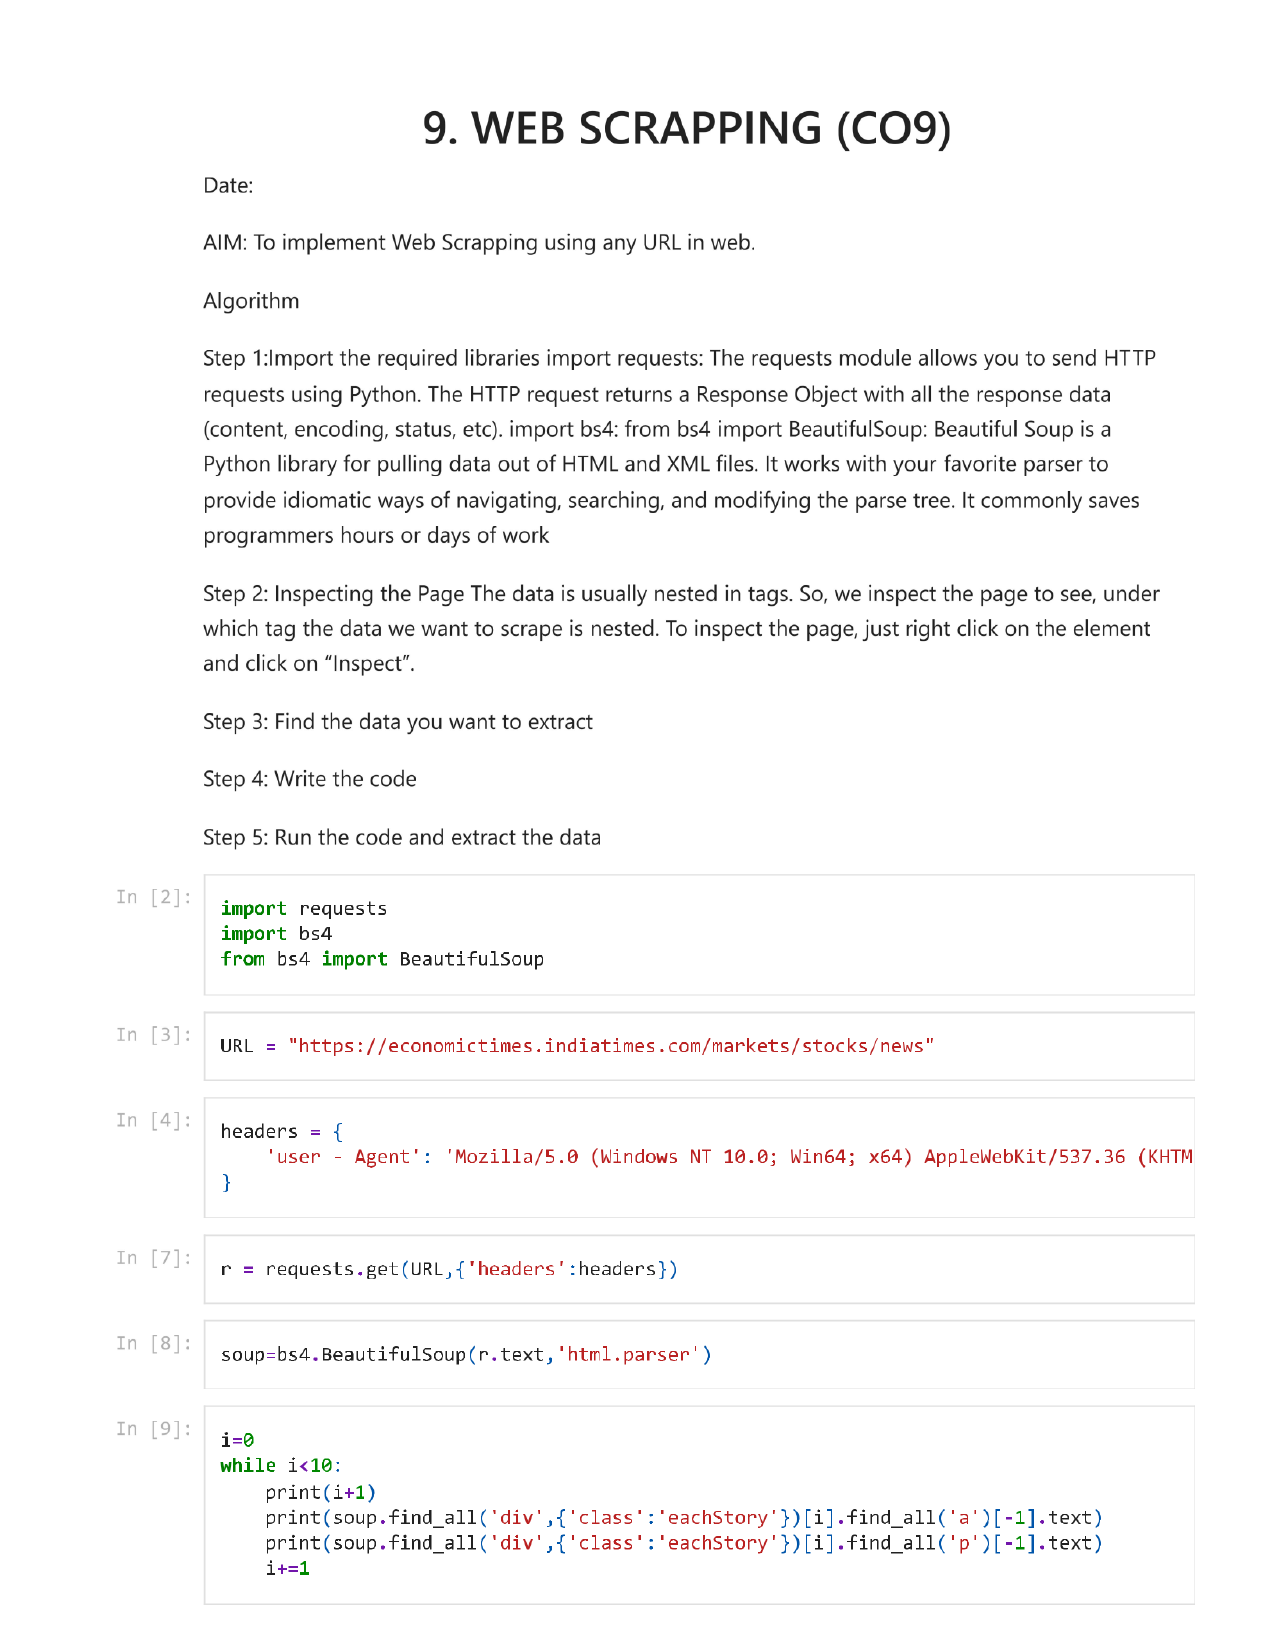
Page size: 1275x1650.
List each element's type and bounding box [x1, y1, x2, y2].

picture [53, 110, 1221, 1619]
